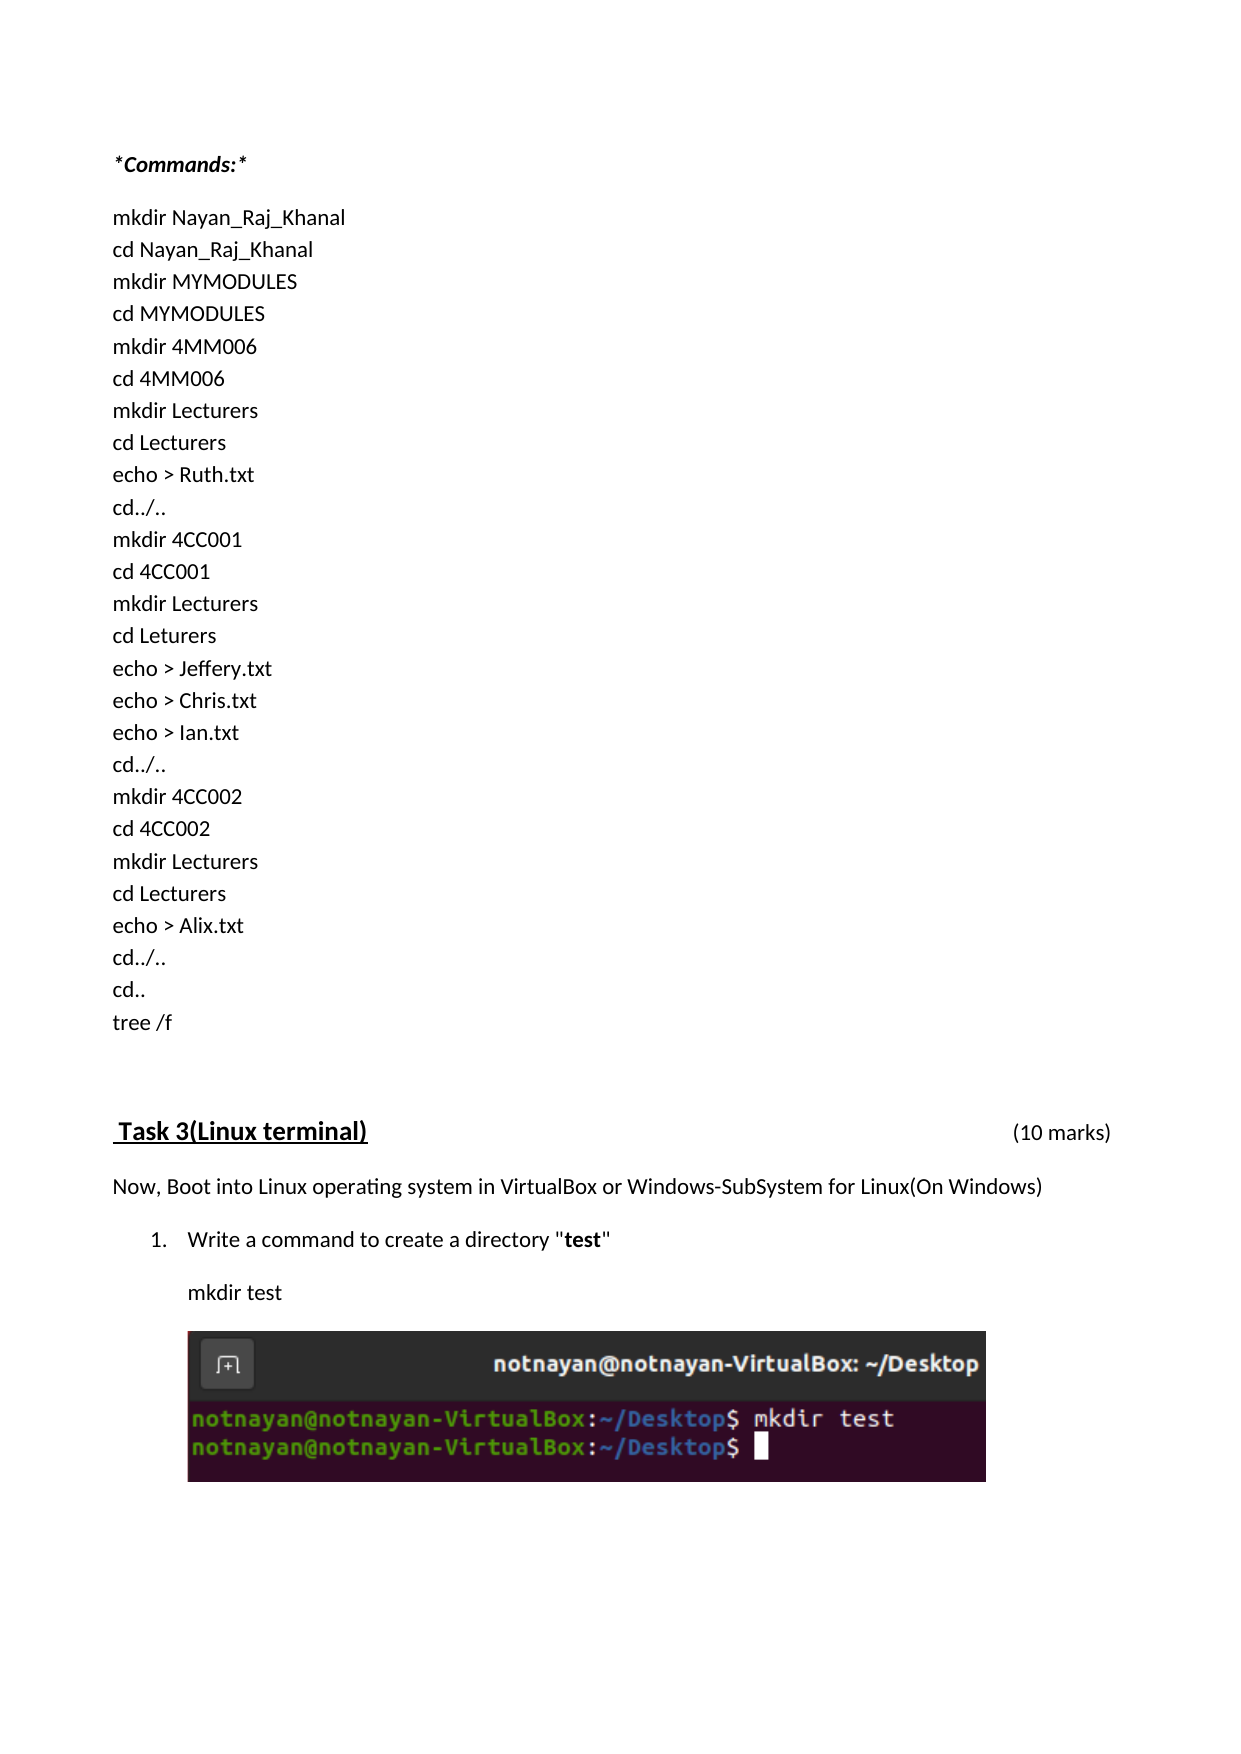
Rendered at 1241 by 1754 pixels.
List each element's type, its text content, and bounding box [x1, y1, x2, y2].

text Now, Boot into Linux operating system in VirtualBox or Windows-SubSystem for Linux(On Windows) [112, 1172, 1128, 1201]
text *Commands:* [112, 150, 1128, 178]
text mkdir test [187, 1278, 1128, 1307]
list Write a command to create a directory "test" [150, 1226, 1128, 1253]
text Task 3(Linux terminal) (10 marks) [112, 1114, 1128, 1147]
picture [187, 1331, 986, 1482]
text mkdir Nayan_Raj_Khanal cd Nayan_Raj_Khanal mkdir MYMODULES cd MYMODULES mkdir 4MM006 cd 4MM006 mkdir Lecturers cd Lecturers echo > Ruth.txt cd../.. mkdir 4CC001 cd 4CC001 mkdir Lecturers cd Leturers echo > Jeffery.txt echo > Chris.txt echo > Ian.txt cd../.. mkdir 4CC002 cd 4CC002 mkdir Lecturers cd Lecturers echo > Alix.txt cd../.. cd.. tree /f [112, 203, 1128, 1036]
